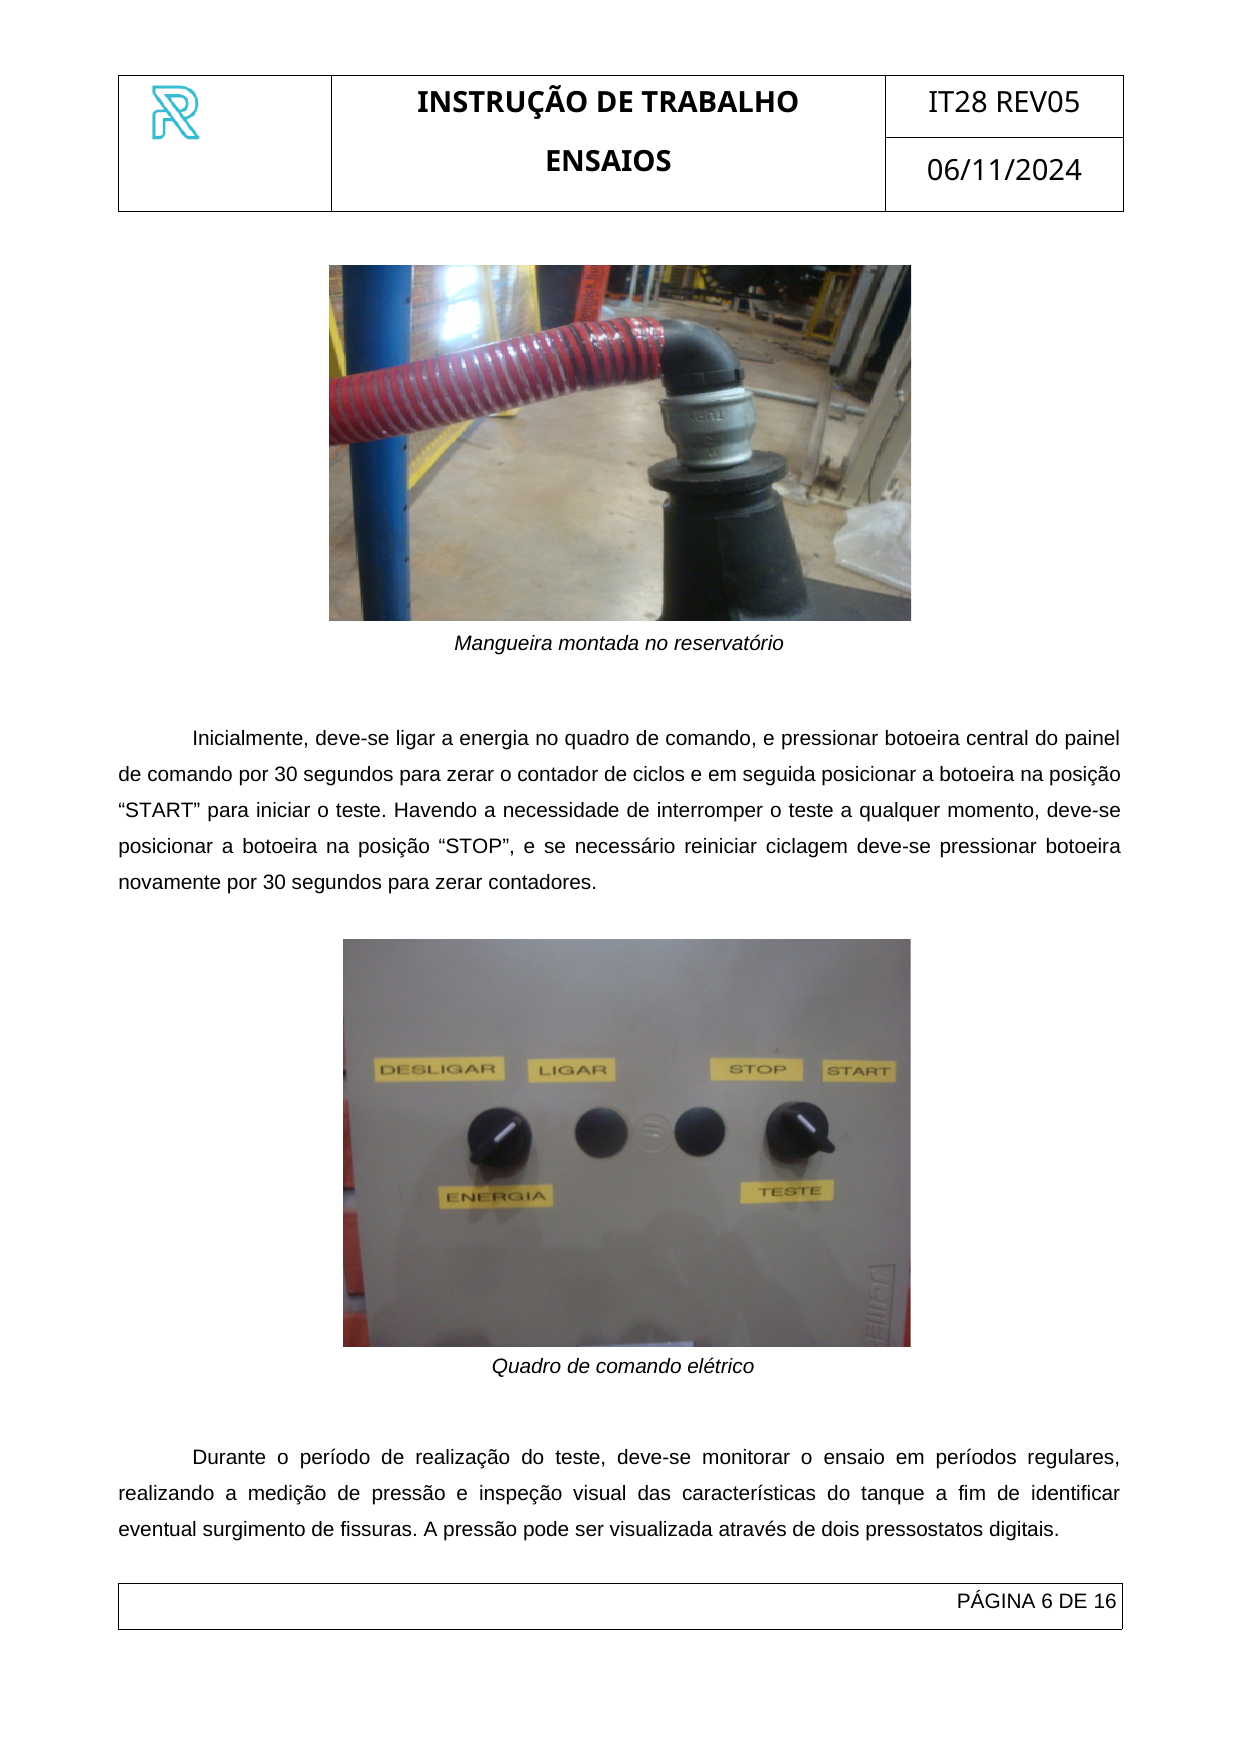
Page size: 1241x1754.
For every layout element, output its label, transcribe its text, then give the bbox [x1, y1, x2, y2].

picture [329, 265, 912, 621]
picture [148, 79, 205, 145]
text Durante o período de realização do teste, deve-se monitorar o ensaio em períodos regulares, realizando a medição de pressão e inspeção visual das características do tanque a fim de identificar eventual surgimento de fissuras. A pressão pode ser visualizada através de dois pressostatos digitais. [118, 1445, 1122, 1541]
text Inicialmente, deve-se ligar a energia no quadro de comando, e pressionar botoeira central do painel de comando por 30 segundos para zerar o contador de ciclos e em seguida posicionar a botoeira na posição “START” para iniciar o teste. Havendo a necessidade de interromper o teste a qualquer momento, deve-se posicionar a botoeira na posição “STOP”, e se necessário reiniciar ciclagem deve-se pressionar botoeira novamente por 30 segundos para zerar contadores. [118, 726, 1122, 894]
picture [343, 939, 911, 1347]
